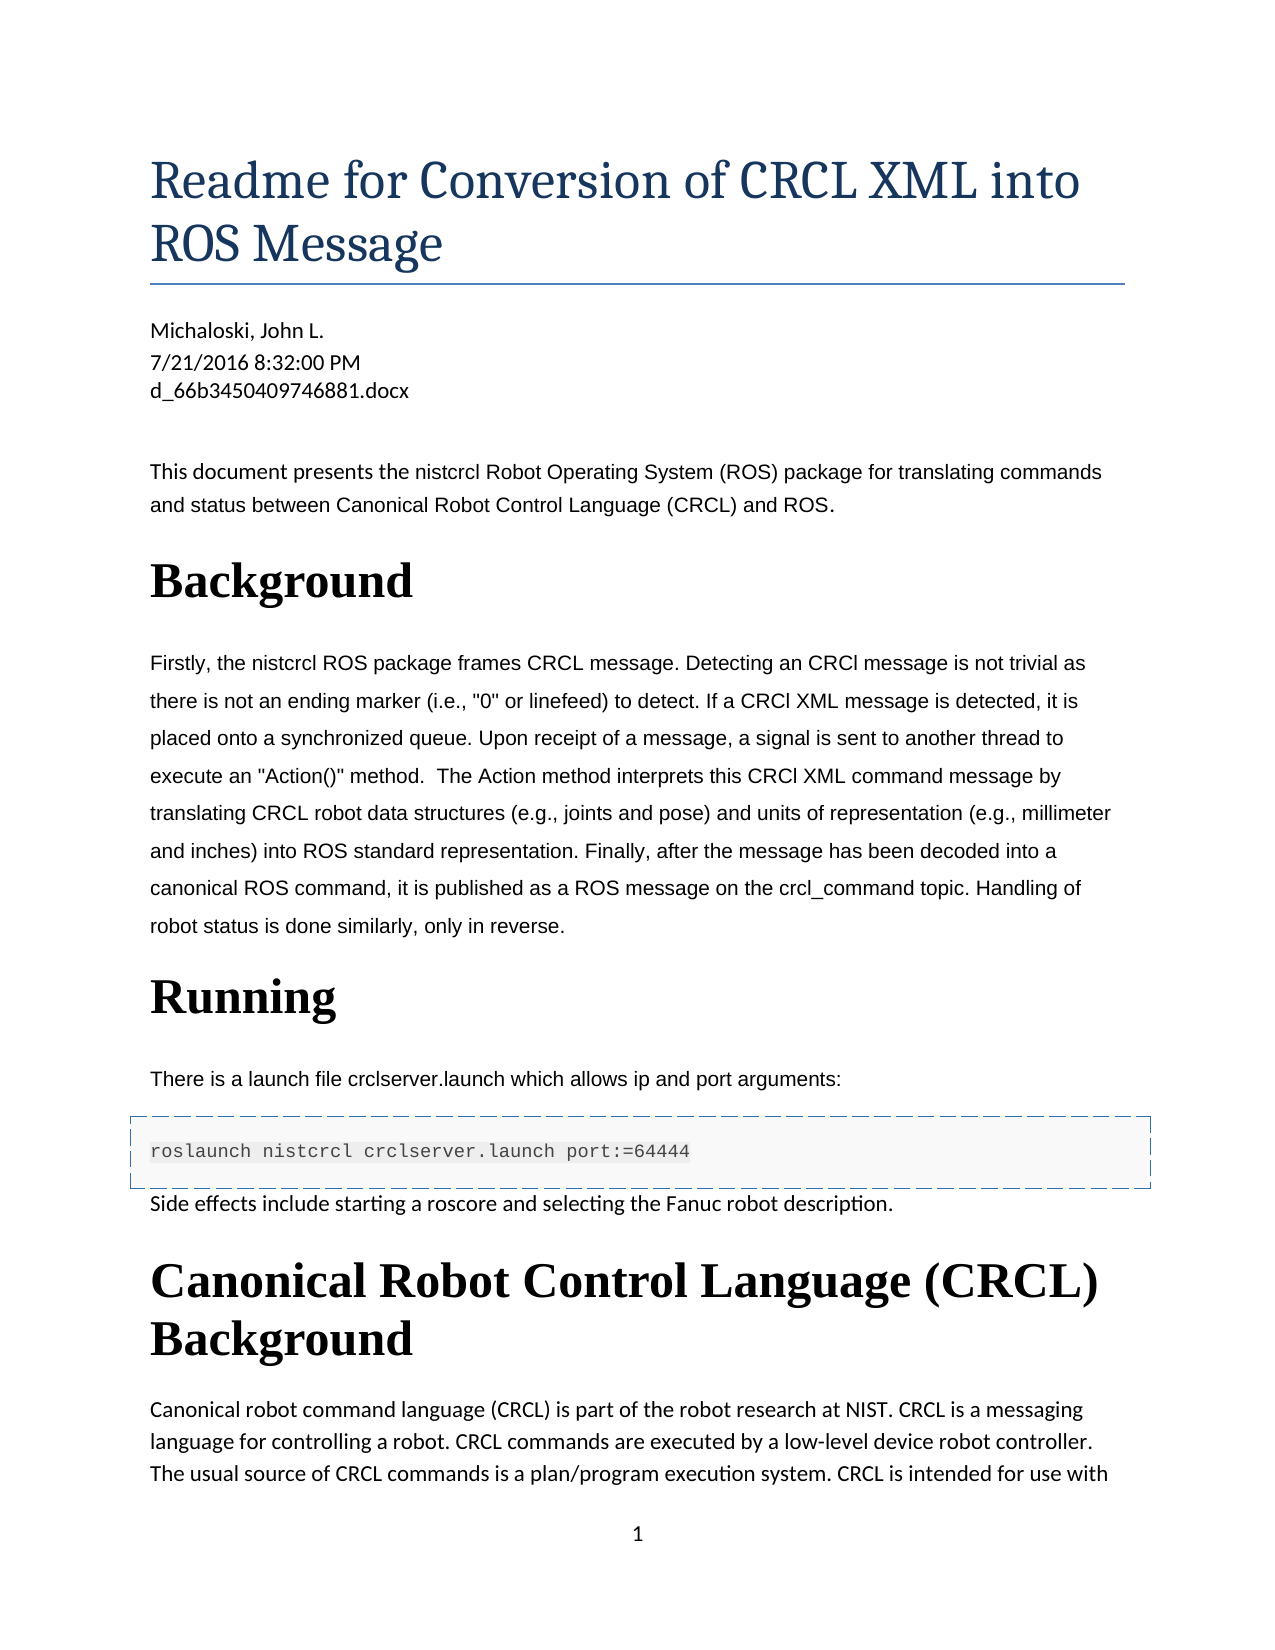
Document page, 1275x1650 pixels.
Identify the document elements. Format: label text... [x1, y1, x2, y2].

subtitle Running [150, 967, 1125, 1024]
text There is a launch file crclserver.launch which allows ip and port arguments: [150, 1053, 1125, 1091]
text This document presents the nistcrcl Robot Operating System (ROS) package for translating commands and status between Canonical Robot Control Language (CRCL) and ROS. [150, 457, 1125, 518]
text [150, 1395, 1125, 1487]
subtitle Background [150, 551, 1125, 608]
subtitle Canonical Robot Control Language (CRCL) Background [150, 1251, 1125, 1366]
text Side effects include starting a roscore and selecting the Fanuc robot description. [150, 1189, 1125, 1217]
text 7/21/2016 4:32:00 PM [150, 348, 1125, 376]
text roslaunch nistcrcl crclserver.launch port:=64444 [130, 1116, 1151, 1189]
title Readme for Conversion of CRCL XML into ROS Message [150, 150, 1125, 283]
text Firstly, the nistcrcl ROS package frames CRCL message. Detecting an CRCl message is not trivial as there is not an ending marker (i.e., "0" or linefeed) to detect. If a CRCl XML message is detected, it is placed onto a synchronized queue. Upon receipt of a message, a signal is sent to another thread to execute an "Action()" method. The Action method interprets this CRCl XML command message by translating CRCL robot data structures (e.g., joints and pose) and units of representation (e.g., millimeter and inches) into ROS standard representation. Finally, after the message has been decoded into a canonical ROS command, it is published as a ROS message on the crcl_command topic. Handling of robot status is done similarly, only in reverse. [150, 638, 1125, 938]
